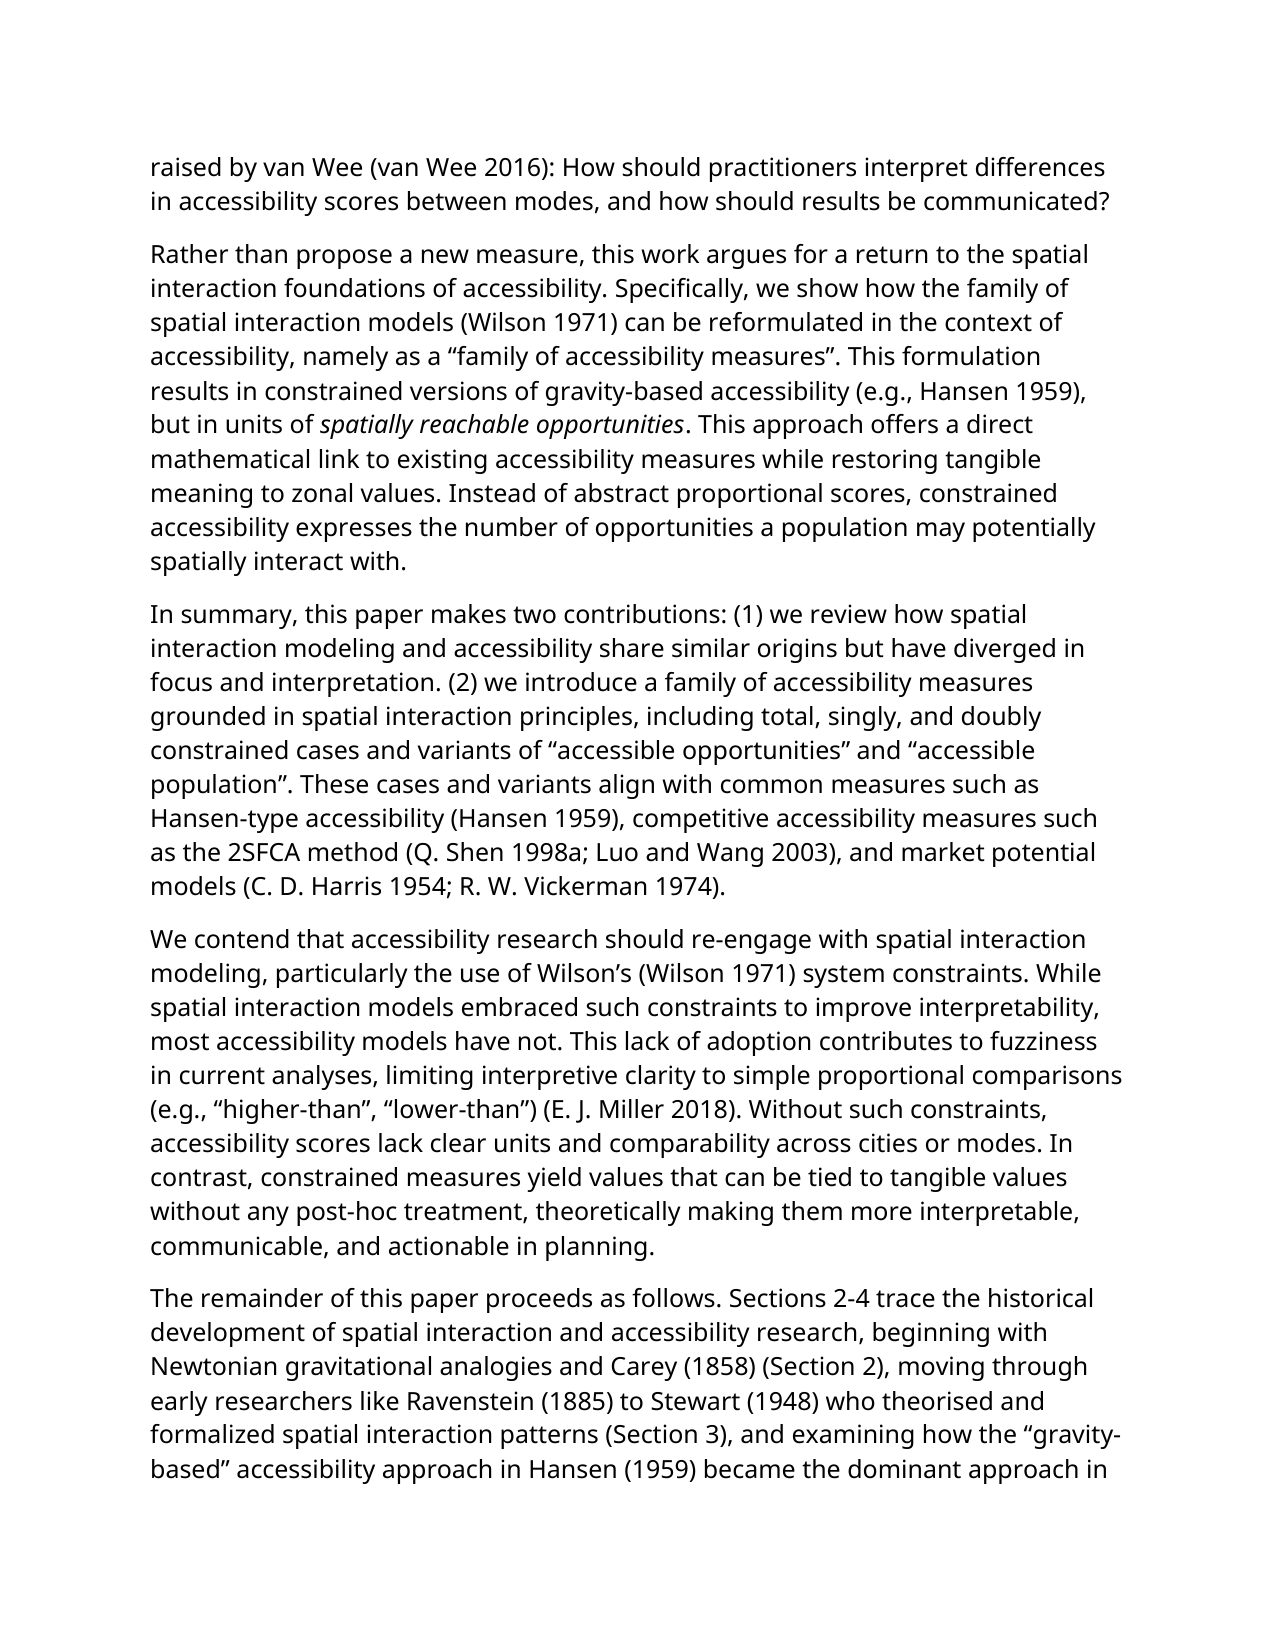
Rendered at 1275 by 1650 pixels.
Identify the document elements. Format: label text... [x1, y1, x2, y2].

text In summary, this paper makes two contributions: (1) we review how spatial interaction modeling and accessibility share similar origins but have diverged in focus and interpretation. (2) we introduce a family of accessibility measures grounded in spatial interaction principles, including total, singly, and doubly constrained cases and variants of “accessible opportunities” and “accessible population”. These cases and variants align with common measures such as Hansen-type accessibility (Hansen 1959), competitive accessibility measures such as the 2SFCA method (Q. Shen 1998a; Luo and Wang 2003), and market potential models (C. D. Harris 1954; R. W. Vickerman 1974). [150, 596, 1125, 903]
text Rather than propose a new measure, this work argues for a return to the spatial interaction foundations of accessibility. Specifically, we show how the family of spatial interaction models (Wilson 1971) can be reformulated in the context of accessibility, namely as a “family of accessibility measures”. This formulation results in constrained versions of gravity-based accessibility (e.g., Hansen 1959), but in units of spatially reachable opportunities. This approach offers a direct mathematical link to existing accessibility measures while restoring tangible meaning to zonal values. Instead of abstract proportional scores, constrained accessibility expresses the number of opportunities a population may potentially spatially interact with. [150, 237, 1125, 577]
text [150, 150, 1125, 218]
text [150, 1281, 1125, 1485]
text We contend that accessibility research should re-engage with spatial interaction modeling, particularly the use of Wilson’s (Wilson 1971) system constraints. While spatial interaction models embraced such constraints to improve interpretability, most accessibility models have not. This lack of adoption contributes to fuzziness in current analyses, limiting interpretive clarity to simple proportional comparisons (e.g., “higher-than”, “lower-than”) (E. J. Miller 2018). Without such constraints, accessibility scores lack clear units and comparability across cities or modes. In contrast, constrained measures yield values that can be tied to tangible values without any post-hoc treatment, theoretically making them more interpretable, communicable, and actionable in planning. [150, 922, 1125, 1262]
